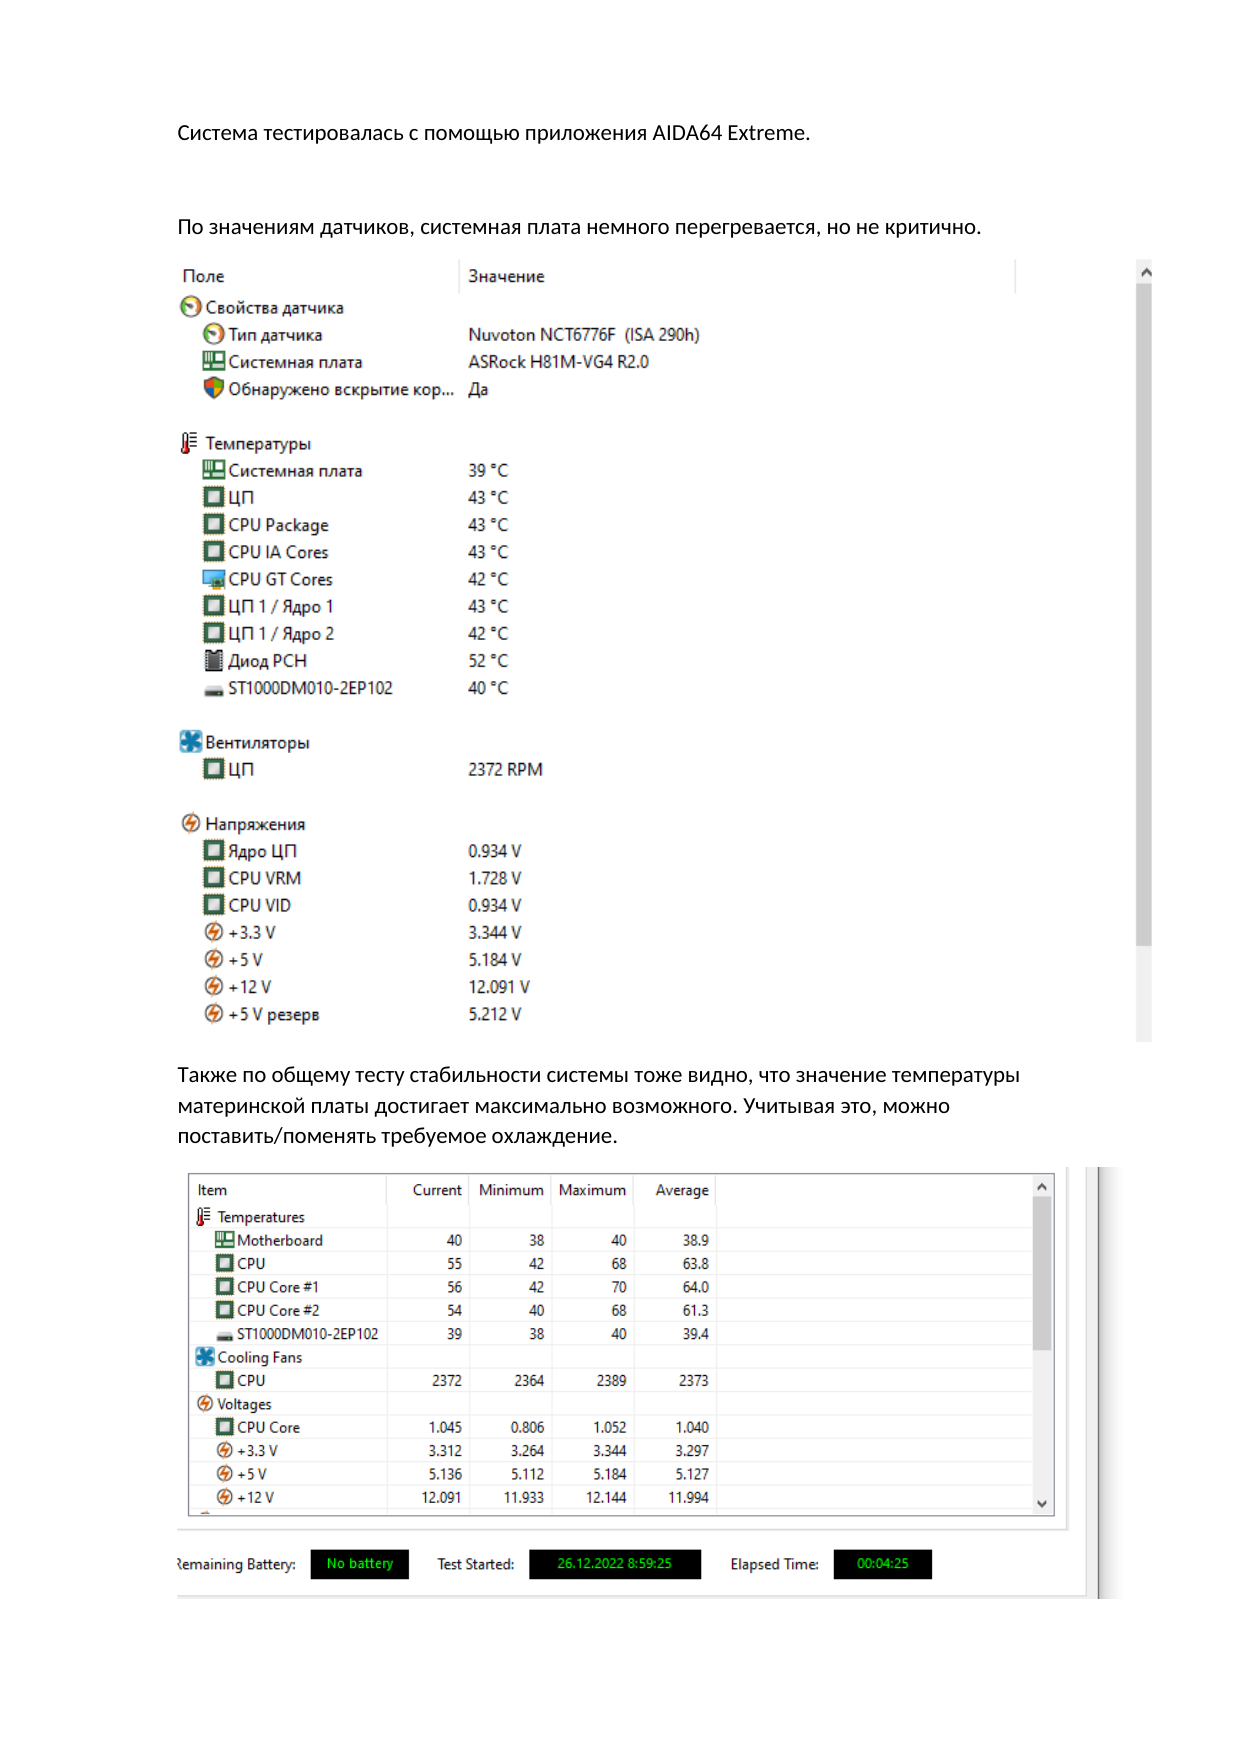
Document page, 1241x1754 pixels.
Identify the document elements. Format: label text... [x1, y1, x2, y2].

picture [177, 1167, 1152, 1599]
text Также по общему тесту стабильности системы тоже видно, что значение температуры материнской платы достигает максимально возможного. Учитывая это, можно поставить/поменять требуемое охлаждение. [177, 1061, 1152, 1149]
text Система тестировалась с помощью приложения AIDA64 Extreme. [177, 118, 1152, 146]
picture [177, 258, 1152, 1042]
text По значениям датчиков, системная плата немного перегревается, но не критично. [177, 212, 1152, 240]
